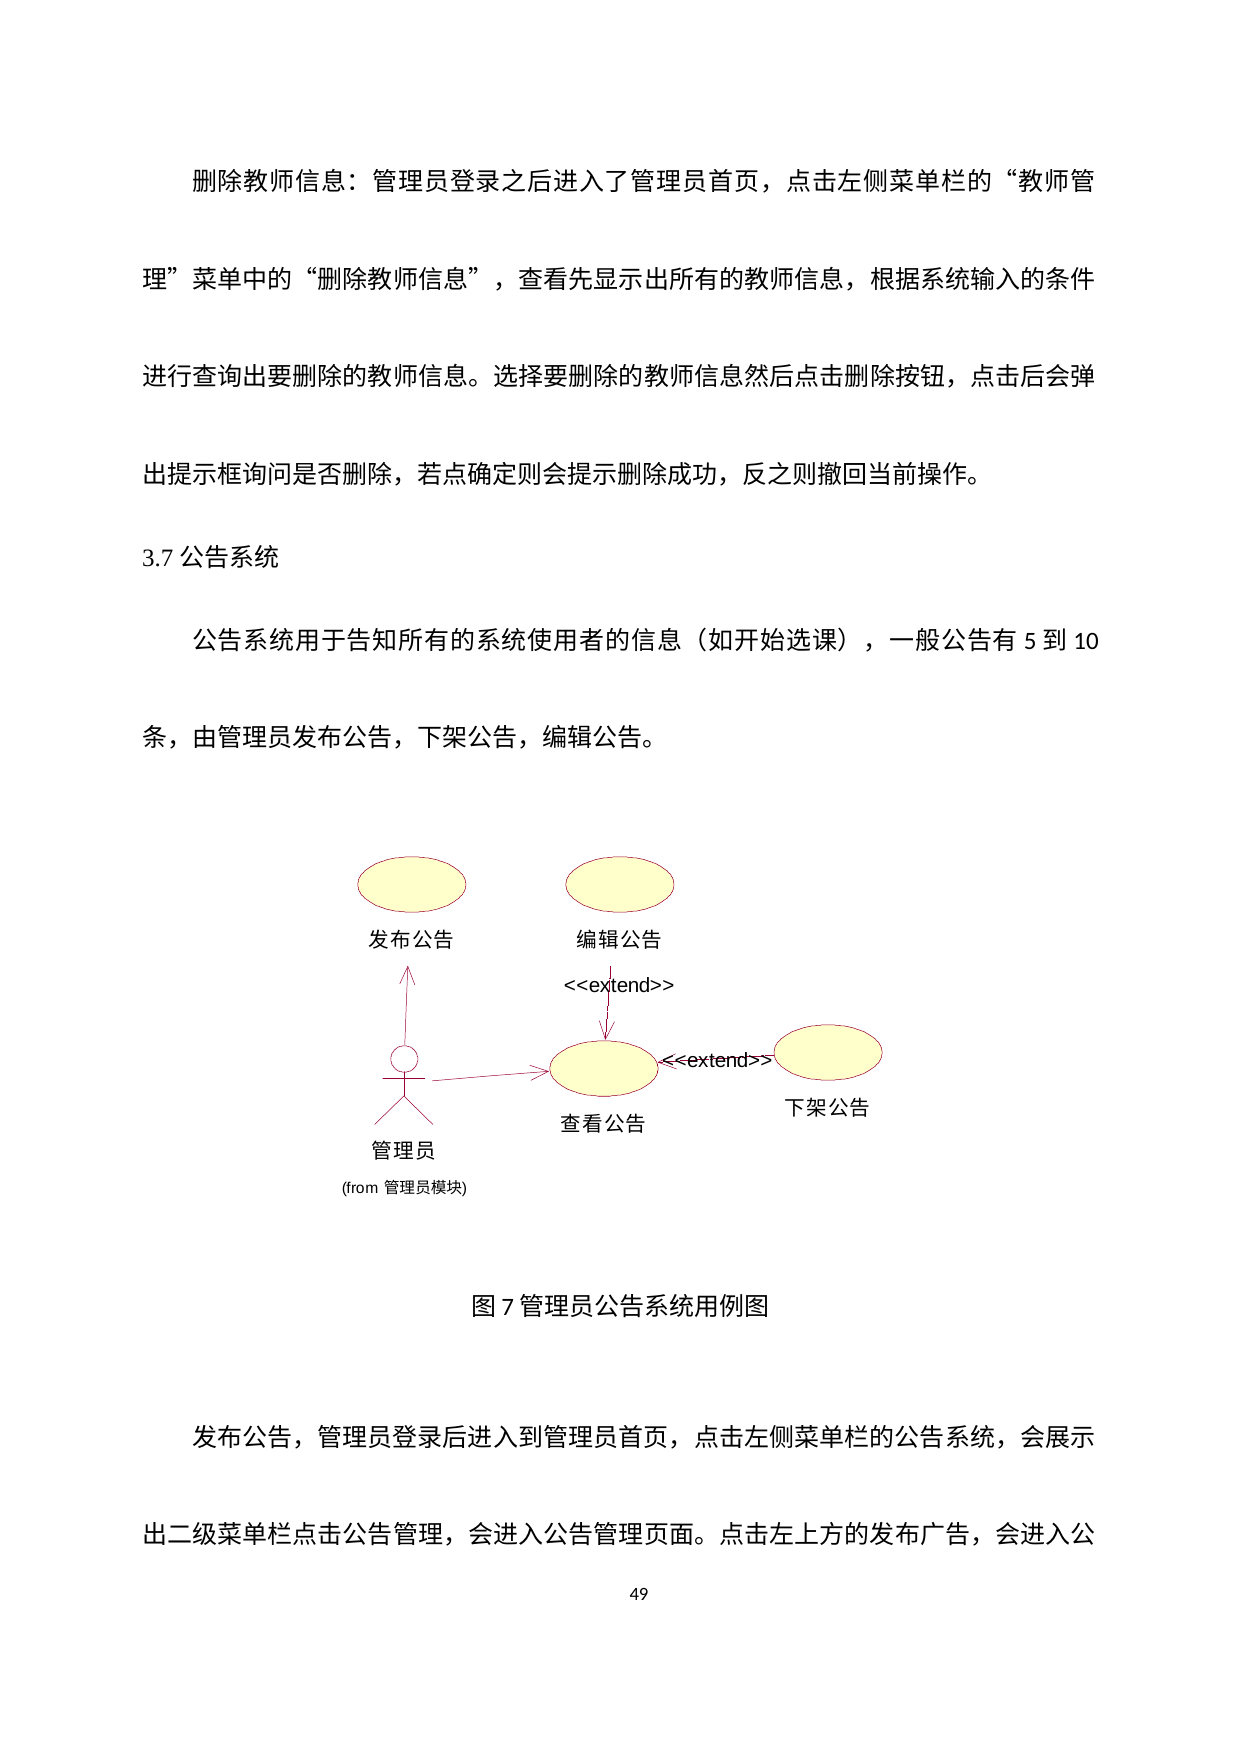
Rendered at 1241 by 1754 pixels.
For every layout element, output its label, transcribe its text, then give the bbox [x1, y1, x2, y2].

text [142, 1403, 1098, 1565]
text 图7管理员公告系统用例图 [142, 1272, 1098, 1337]
text 公告系统用于告知所有的系统使用者的信息（如开始选课），一般公告有5到10条，由管理员发布公告，下架公告，编辑公告。 [142, 606, 1098, 768]
text 删除教师信息：管理员登录之后进入了管理员首页，点击左侧菜单栏的“教师管理”菜单中的“删除教师信息”，查看先显示出所有的教师信息，根据系统输入的条件进行查询出要删除的教师信息。选择要删除的教师信息然后点击删除按钮，点击后会弹出提示框询问是否删除，若点确定则会提示删除成功，反之则撤回当前操作。 [142, 147, 1098, 505]
subtitle 3.7 公告系统 [142, 523, 1098, 588]
